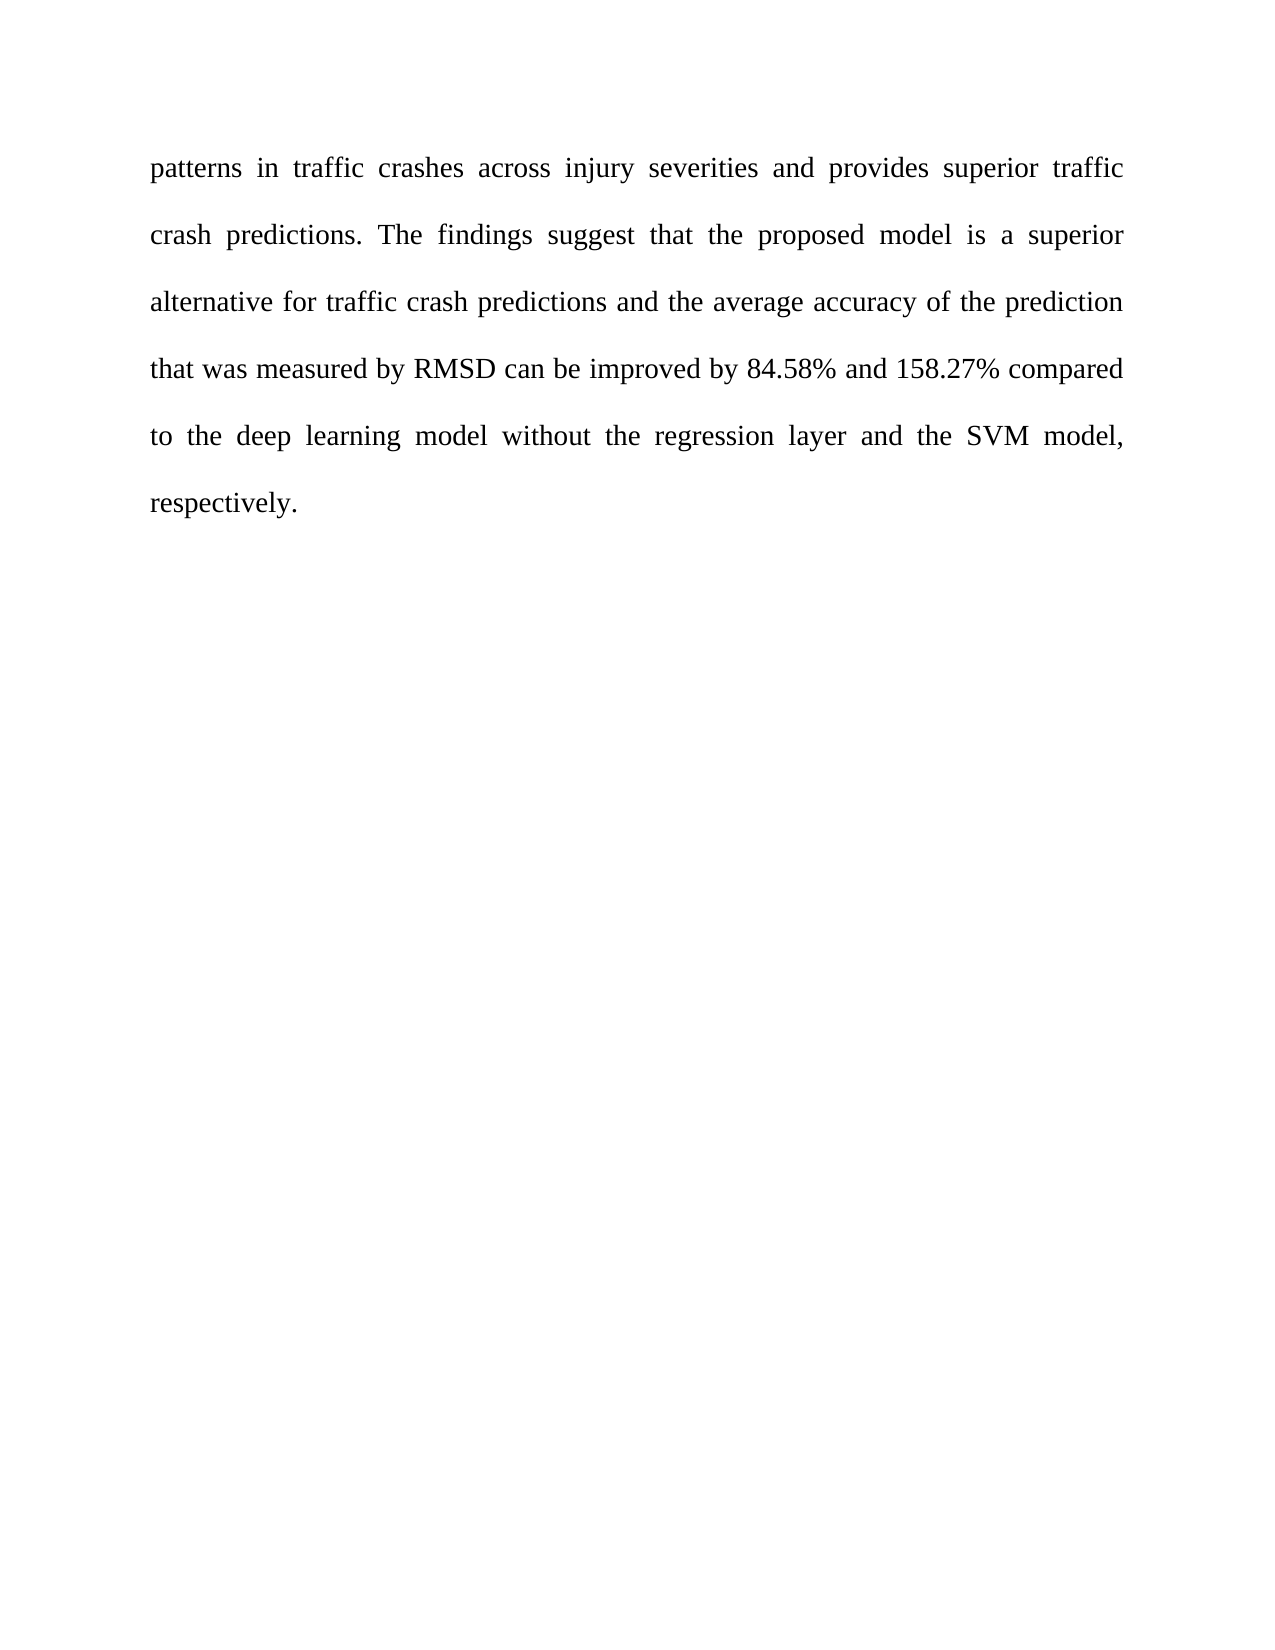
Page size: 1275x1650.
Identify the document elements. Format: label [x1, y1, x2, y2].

text [150, 150, 1125, 519]
